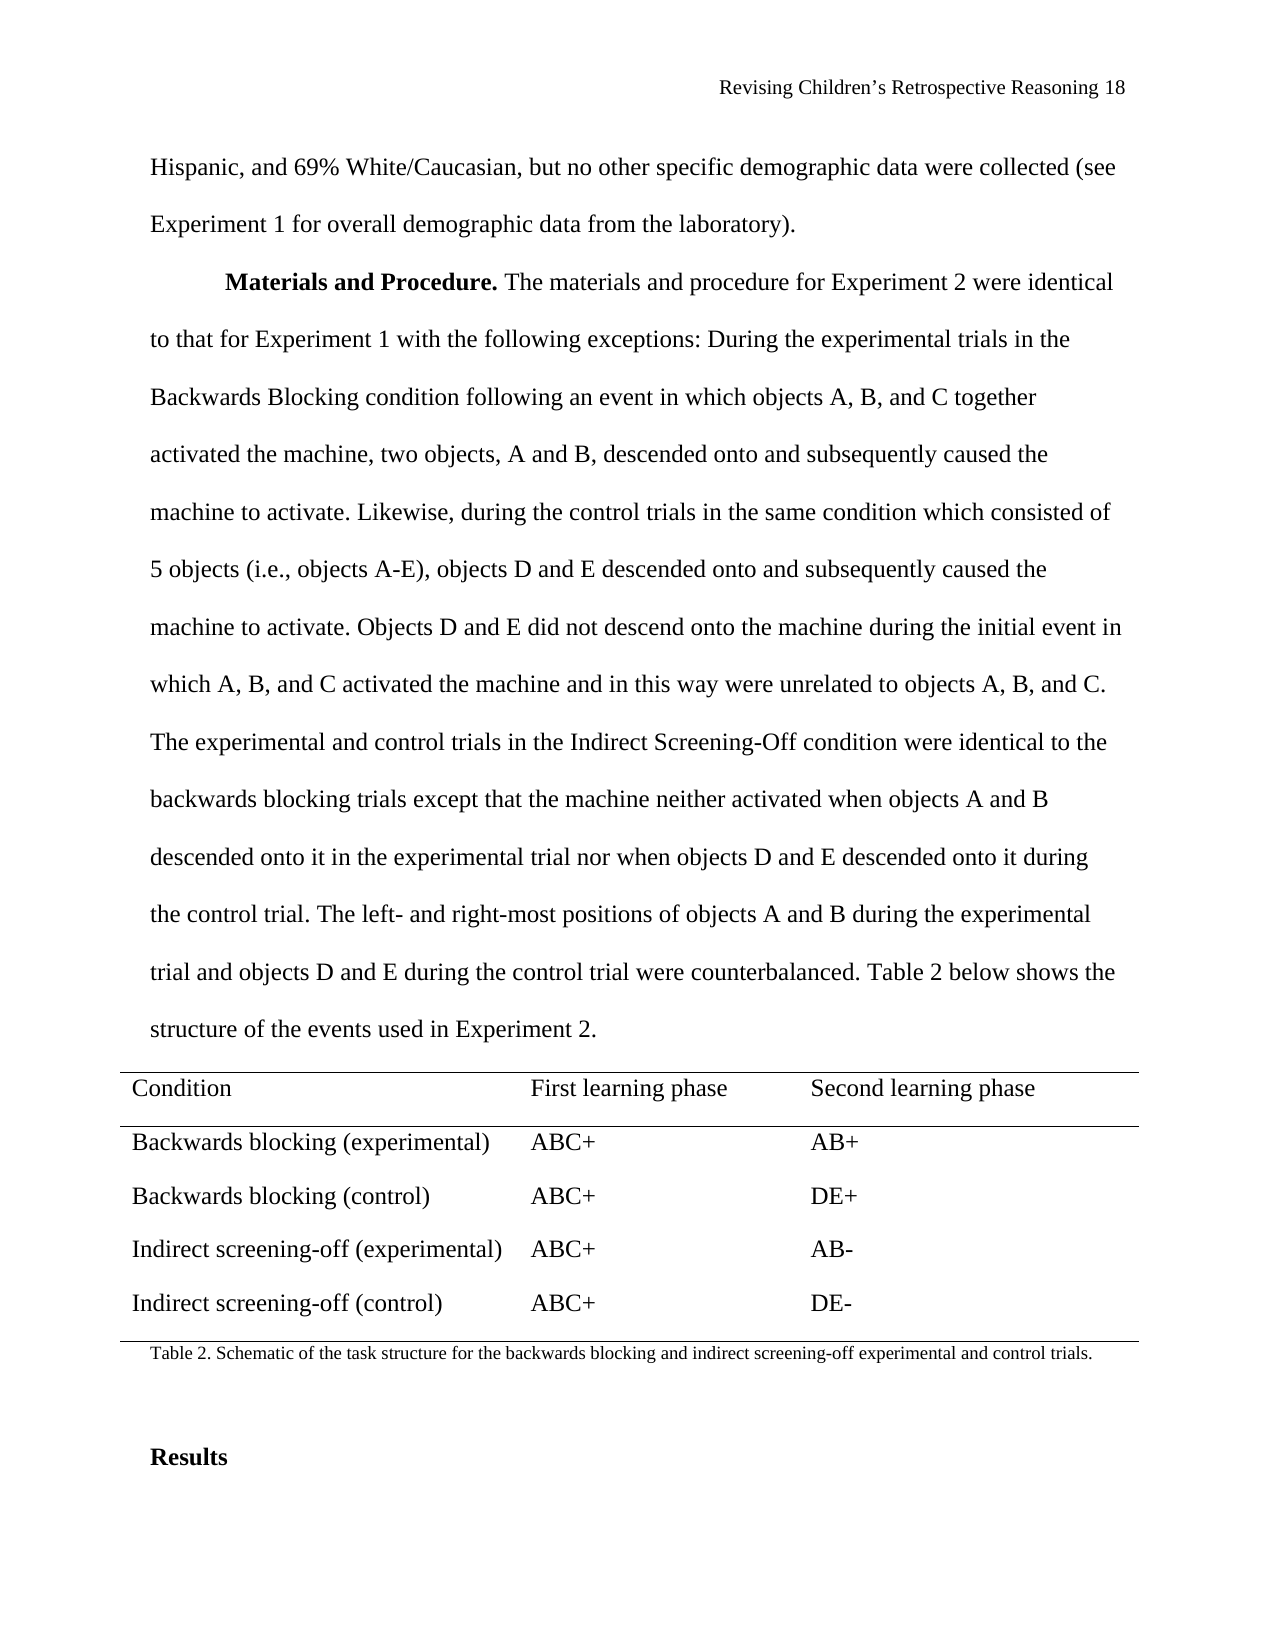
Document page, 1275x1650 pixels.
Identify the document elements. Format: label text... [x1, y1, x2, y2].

table_cell DE- [799, 1288, 1139, 1341]
table_cell ABC+ [519, 1288, 799, 1341]
table_cell Indirect screening-off (experimental) [120, 1234, 519, 1288]
table_header Second learning phase [799, 1073, 1139, 1126]
table_header Condition [120, 1073, 519, 1126]
text Materials and Procedure. The materials and procedure for Experiment 2 were identical to that for Experiment 1 with the following exceptions: During the experimental trials in the Backwards Blocking condition following an event in which objects A, B, and C together activated the machine, two objects, A and B, descended onto and subsequently caused the machine to activate. Likewise, during the control trials in the same condition which consisted of 5 objects (i.e., objects A-E), objects D and E descended onto and subsequently caused the machine to activate. Objects D and E did not descend onto the machine during the initial event in which A, B, and C activated the machine and in this way were unrelated to objects A, B, and C. The experimental and control trials in the Indirect Screening-Off condition were identical to the backwards blocking trials except that the machine neither activated when objects A and B descended onto it in the experimental trial nor when objects D and E descended onto it during the control trial. The left- and right-most positions of objects A and B during the experimental trial and objects D and E during the control trial were counterbalanced. Table 2 below shows the structure of the events used in Experiment 2. [150, 267, 1125, 1043]
table_cell ABC+ [519, 1181, 799, 1234]
table_cell AB- [799, 1234, 1139, 1288]
table_cell Indirect screening-off (control) [120, 1288, 519, 1341]
table_cell ABC+ [519, 1234, 799, 1288]
table_cell Backwards blocking (experimental) [120, 1127, 519, 1181]
text Table 2. Schematic of the task structure for the backwards blocking and indirect screening-off experimental and control trials. [150, 1342, 1125, 1364]
table_header First learning phase [519, 1073, 799, 1126]
table_cell Backwards blocking (control) [120, 1181, 519, 1234]
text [150, 152, 1125, 238]
table_cell AB+ [799, 1127, 1139, 1181]
table_cell DE+ [799, 1181, 1139, 1234]
table_cell ABC+ [519, 1127, 799, 1181]
text Results [150, 1442, 1125, 1471]
